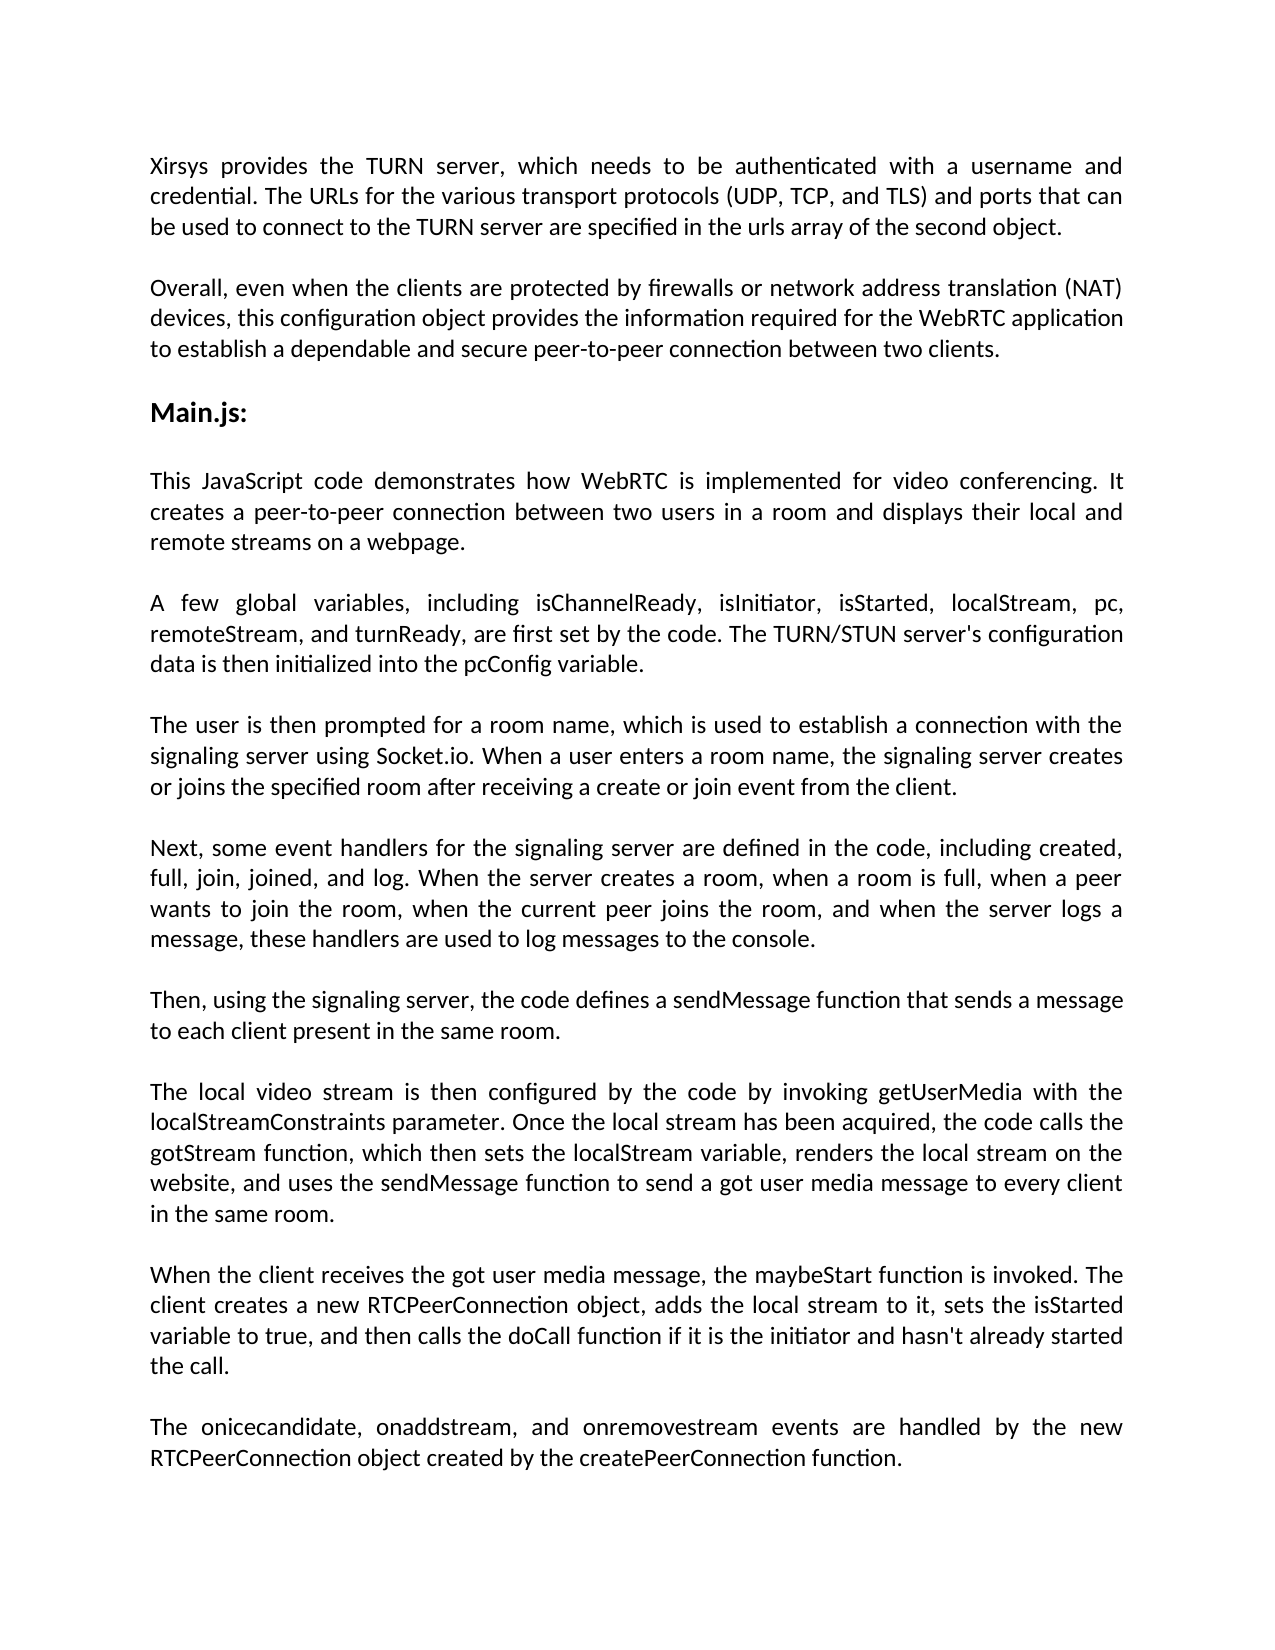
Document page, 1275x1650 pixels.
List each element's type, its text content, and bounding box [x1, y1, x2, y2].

text This JavaScript code demonstrates how WebRTC is implemented for video conferencing. It creates a peer-to-peer connection between two users in a room and displays their local and remote streams on a webpage. [150, 465, 1125, 557]
text The onicecandidate, onaddstream, and onremovestream events are handled by the new RTCPeerConnection object created by the createPeerConnection function. [150, 1412, 1125, 1473]
text Next, some event handlers for the signaling server are defined in the code, including created, full, join, joined, and log. When the server creates a room, when a room is full, when a peer wants to join the room, when the current peer joins the room, and when the server logs a message, these handlers are used to log messages to the console. [150, 832, 1125, 954]
text The user is then prompted for a room name, which is used to establish a connection with the signaling server using Socket.io. When a user enters a room name, the signaling server creates or joins the specified room after receiving a create or join event from the client. [150, 709, 1125, 801]
text When the client receives the got user media message, the maybeStart function is invoked. The client creates a new RTCPeerConnection object, adds the local stream to it, sets the isStarted variable to true, and then calls the doCall function if it is the initiator and hasn't already started the call. [150, 1259, 1125, 1381]
text Overall, even when the clients are protected by firewalls or network address translation (NAT) devices, this configuration object provides the information required for the WebRTC application to establish a dependable and secure peer-to-peer connection between two clients. [150, 272, 1125, 364]
text A few global variables, including isChannelReady, isInitiator, isStarted, localStream, pc, remoteStream, and turnReady, are first set by the code. The TURN/STUN server's configuration data is then initialized into the pcConfig variable. [150, 587, 1125, 679]
text Then, using the signaling server, the code defines a sendMessage function that sends a message to each client present in the same room. [150, 984, 1125, 1045]
text Xirsys provides the TURN server, which needs to be authenticated with a username and credential. The URLs for the various transport protocols (UDP, TCP, and TLS) and ports that can be used to connect to the TURN server are specified in the urls array of the second object. [150, 150, 1125, 242]
text Main.js: [150, 394, 1125, 430]
text The local video stream is then configured by the code by invoking getUserMedia with the localStreamConstraints parameter. Once the local stream has been acquired, the code calls the gotStream function, which then sets the localStream variable, renders the local stream on the website, and uses the sendMessage function to send a got user media message to every client in the same room. [150, 1076, 1125, 1228]
